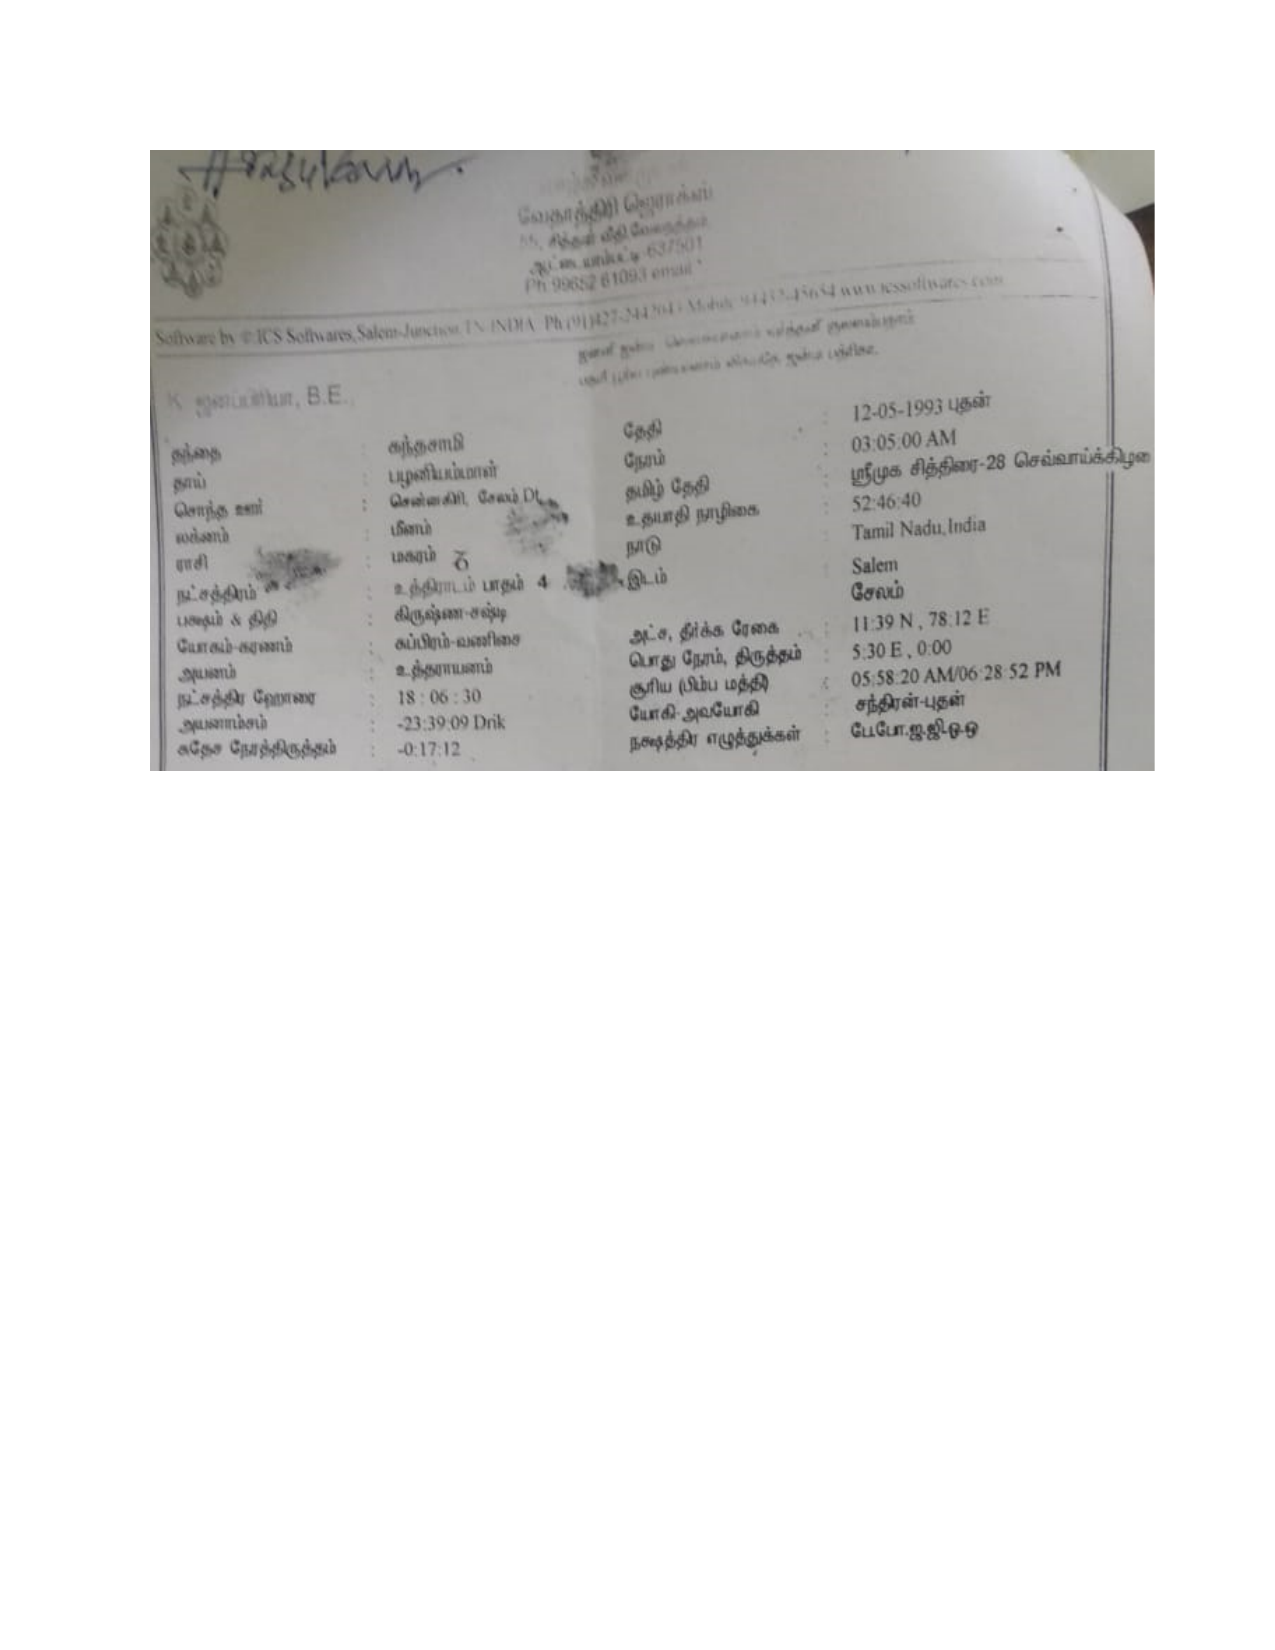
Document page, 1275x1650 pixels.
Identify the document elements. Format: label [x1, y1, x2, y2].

picture [150, 150, 1155, 771]
